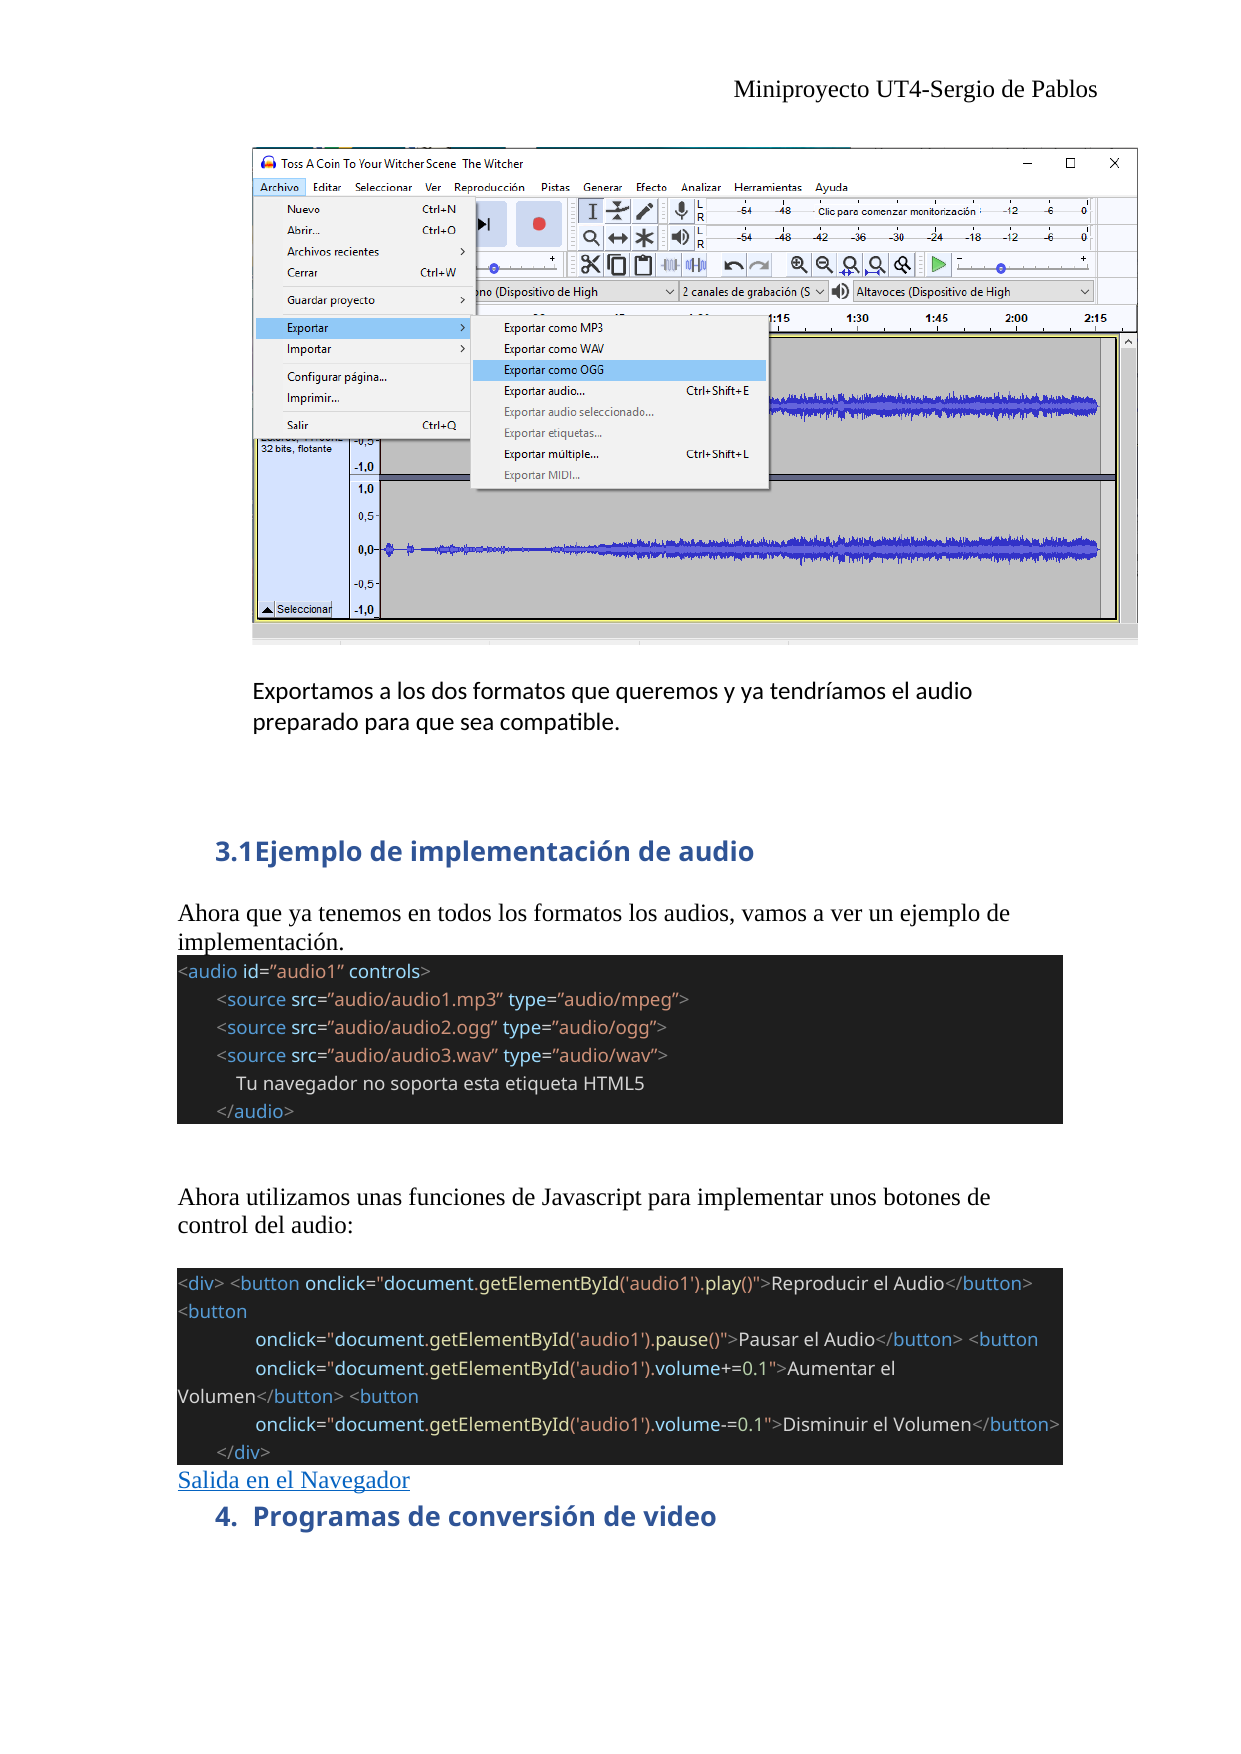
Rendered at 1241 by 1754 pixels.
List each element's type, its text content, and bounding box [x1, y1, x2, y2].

text <source src=”audio/audio2.ogg” type=”audio/ogg”> [177, 1012, 1063, 1040]
text Ahora que ya tenemos en todos los formatos los audios, vamos a ver un ejemplo de implementación. [177, 898, 1063, 955]
text Tu navegador no soporta esta etiqueta HTML5 [177, 1068, 1063, 1096]
text Ahora utilizamos unas funciones de Javascript para implementar unos botones de control del audio: [177, 1182, 1063, 1239]
text Salida en el Navegador [177, 1465, 1063, 1493]
text </div> [177, 1437, 1063, 1465]
text <source src=”audio/audio1.mp3” type=”audio/mpeg”> [177, 983, 1063, 1012]
text <div> <button onclick="document.getElementById('audio1').play()">Reproducir el Audio</button> <button [177, 1268, 1063, 1324]
text onclick="document.getElementById('audio1').pause()">Pausar el Audio</button> <button [177, 1324, 1063, 1352]
text onclick="document.getElementById('audio1').volume+=0.1">Aumentar el Volumen</button> <button [177, 1352, 1063, 1408]
text </audio> [177, 1096, 1063, 1124]
subtitle Programas de conversión de video [215, 1498, 1063, 1534]
text onclick="document.getElementById('audio1').volume-=0.1">Disminuir el Volumen</button> [177, 1408, 1063, 1437]
list Exportamos a los dos formatos que queremos y ya tendríamos el audio preparado para que sea compatible. [252, 675, 1063, 736]
subtitle Ejemplo de implementación de audio [215, 832, 1063, 869]
text <audio id=”audio1” controls> [177, 955, 1063, 983]
picture [252, 147, 1138, 645]
text <source src=”audio/audio3.wav” type=”audio/wav”> [177, 1040, 1063, 1068]
